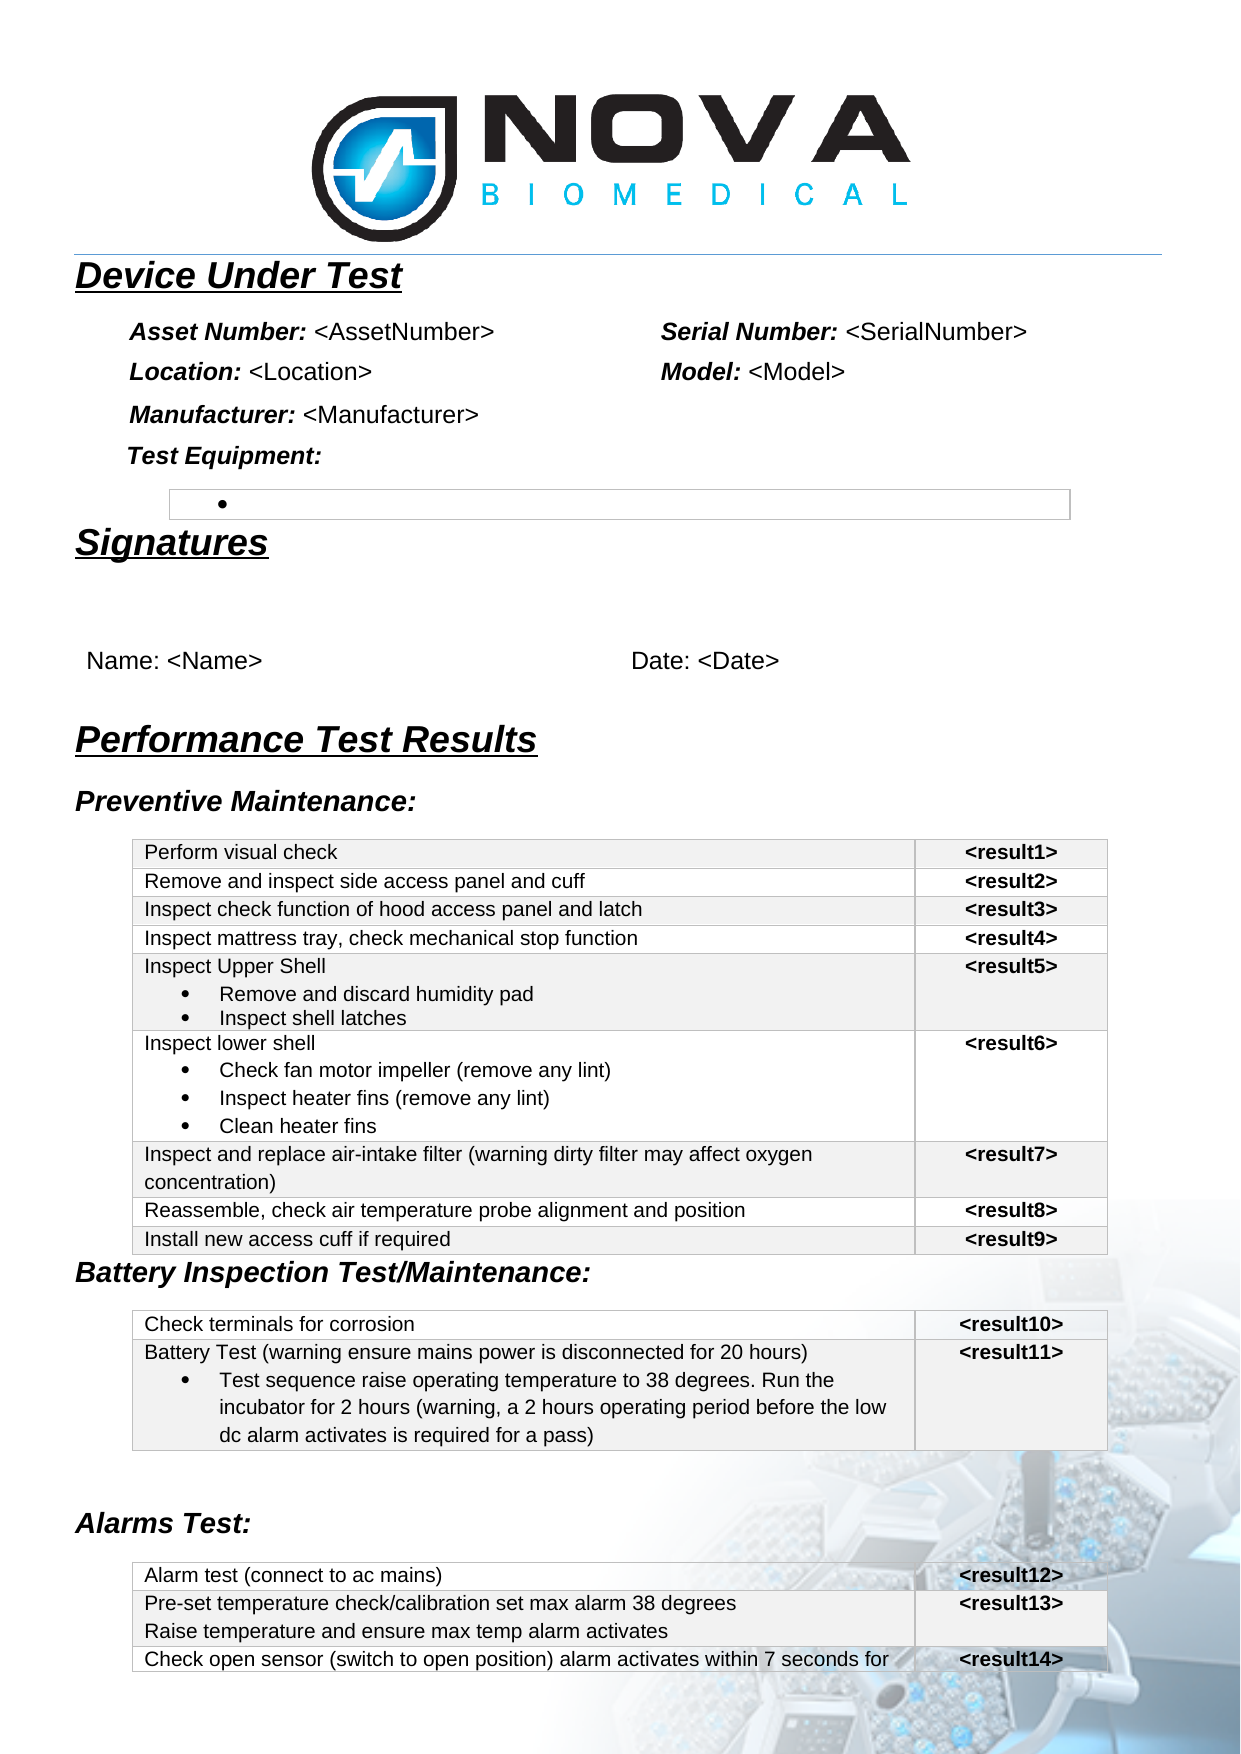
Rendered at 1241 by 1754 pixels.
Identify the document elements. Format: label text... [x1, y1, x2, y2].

table_cell Pre-set temperature check/calibration set max alarm 38 degrees Raise temperature and ensure max temp alarm activates [133, 1591, 914, 1646]
table_header Alarm test (connect to ac mains) [133, 1563, 914, 1590]
table_cell Inspect Upper Shell Remove and discard humidity pad Inspect shell latches [133, 954, 914, 1030]
picture [0, 0, 1241, 1754]
table_cell Remove and inspect side access panel and cuff [133, 869, 914, 896]
table_header [170, 490, 1069, 519]
text Battery Inspection Test/Maintenance: [75, 1255, 1165, 1289]
table_cell <result5> [916, 954, 1107, 1030]
table_cell <result11> [916, 1340, 1107, 1450]
table_cell Inspect lower shell Check fan motor impeller (remove any lint) Inspect heater fins (remove any lint) Clean heater fins [133, 1031, 914, 1141]
text Signatures [75, 520, 1165, 563]
table_cell Check open sensor (switch to open position) alarm activates within 7 seconds for a pass [133, 1647, 914, 1671]
table_cell Inspect check function of hood access panel and latch [133, 897, 914, 924]
table_cell Inspect and replace air-intake filter (warning dirty filter may affect oxygen concentration) [133, 1142, 914, 1197]
text Preventive Maintenance: [75, 784, 1165, 817]
text Device Under Test [75, 253, 1165, 296]
table_header Name: <Name> [75, 646, 619, 675]
text Performance Test Results [75, 717, 1165, 761]
table_header Perform visual check [133, 840, 914, 867]
text Alarms Test: [75, 1506, 1165, 1540]
table_cell <result2> [916, 869, 1107, 896]
table_cell <result9> [916, 1227, 1107, 1254]
table_header <result12> [916, 1563, 1107, 1590]
text Test Equipment: [119, 441, 1165, 470]
table_header Check terminals for corrosion [133, 1311, 914, 1339]
table_cell <result7> [916, 1142, 1107, 1197]
table_header Date: <Date> [620, 646, 1164, 675]
table_cell Location: <Location> Manufacturer: <Manufacturer> [118, 357, 649, 441]
table_cell <result3> [916, 897, 1107, 924]
table_header Serial Number: <SerialNumber> [649, 316, 1122, 357]
table_cell <result8> [916, 1198, 1107, 1226]
table_header <result10> [916, 1311, 1107, 1339]
table_cell <result4> [916, 926, 1107, 953]
table_cell Reassemble, check air temperature probe alignment and position [133, 1198, 914, 1226]
table_cell Inspect mattress tray, check mechanical stop function [133, 926, 914, 953]
table_cell <result6> [916, 1031, 1107, 1141]
table_cell Model: <Model> [649, 357, 1122, 441]
table_cell Install new access cuff if required [133, 1227, 914, 1254]
table_header Asset Number: <AssetNumber> [118, 316, 649, 357]
table_cell <result14> [916, 1647, 1107, 1671]
table_header <result1> [916, 840, 1107, 867]
table_cell <result13> [916, 1591, 1107, 1646]
